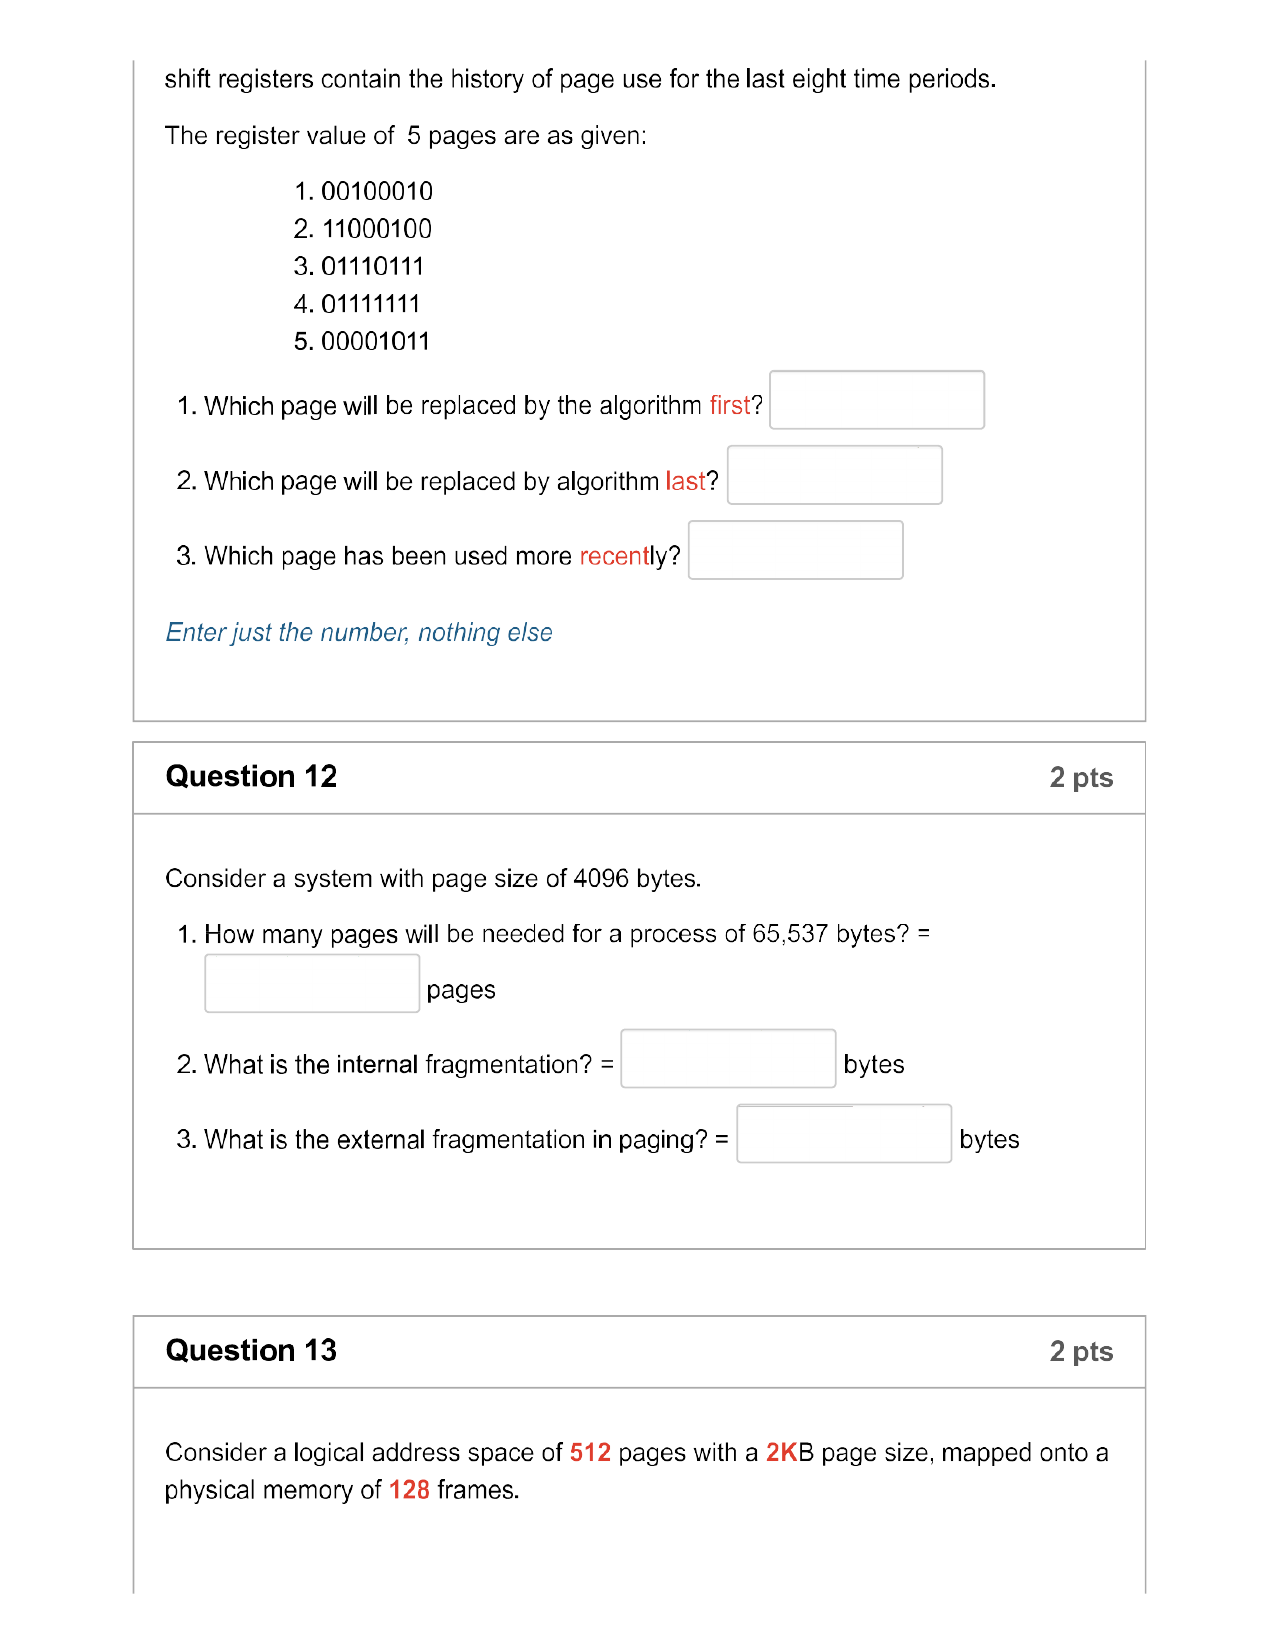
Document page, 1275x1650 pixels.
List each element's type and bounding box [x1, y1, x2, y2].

picture [166, 1442, 286, 1461]
picture [206, 924, 423, 948]
picture [294, 294, 307, 313]
picture [279, 770, 294, 787]
picture [294, 218, 307, 238]
picture [1074, 767, 1113, 792]
picture [207, 956, 418, 1011]
picture [204, 1129, 263, 1149]
picture [961, 1129, 1019, 1153]
picture [667, 1129, 707, 1153]
picture [845, 1054, 904, 1078]
picture [364, 181, 404, 200]
picture [428, 984, 495, 1003]
picture [192, 545, 680, 570]
picture [260, 1344, 277, 1361]
picture [271, 1129, 419, 1149]
picture [392, 331, 405, 350]
picture [420, 181, 432, 200]
picture [599, 1134, 611, 1148]
picture [243, 396, 273, 415]
picture [295, 1054, 329, 1074]
picture [204, 396, 241, 415]
picture [177, 470, 190, 489]
picture [204, 471, 241, 490]
picture [729, 447, 941, 503]
picture [294, 256, 307, 275]
picture [667, 470, 718, 490]
picture [348, 218, 389, 238]
picture [414, 1054, 613, 1078]
picture [771, 372, 983, 427]
picture [243, 471, 273, 490]
picture [260, 770, 277, 787]
picture [177, 1129, 190, 1148]
picture [739, 1106, 950, 1161]
picture [623, 1031, 834, 1085]
picture [322, 331, 377, 350]
picture [343, 396, 366, 415]
picture [620, 1134, 659, 1153]
picture [690, 522, 902, 578]
picture [166, 1479, 513, 1504]
picture [1074, 1341, 1113, 1366]
picture [322, 181, 349, 200]
picture [368, 395, 762, 420]
picture [404, 218, 431, 238]
picture [374, 471, 658, 495]
picture [322, 256, 335, 275]
picture [408, 125, 645, 149]
picture [282, 475, 336, 495]
picture [204, 1054, 263, 1074]
picture [282, 400, 336, 420]
picture [943, 1442, 1108, 1466]
picture [343, 471, 366, 490]
picture [165, 125, 395, 149]
picture [374, 256, 387, 275]
picture [1050, 1340, 1064, 1361]
picture [321, 1338, 336, 1361]
picture [271, 1054, 287, 1074]
picture [177, 545, 190, 565]
picture [166, 868, 695, 892]
picture [279, 1344, 294, 1361]
picture [166, 622, 552, 646]
picture [165, 68, 739, 93]
picture [429, 924, 929, 948]
picture [177, 1054, 190, 1073]
picture [321, 764, 336, 787]
picture [295, 1442, 933, 1466]
picture [747, 68, 989, 93]
picture [421, 1129, 584, 1153]
picture [1050, 766, 1064, 787]
picture [322, 294, 335, 313]
